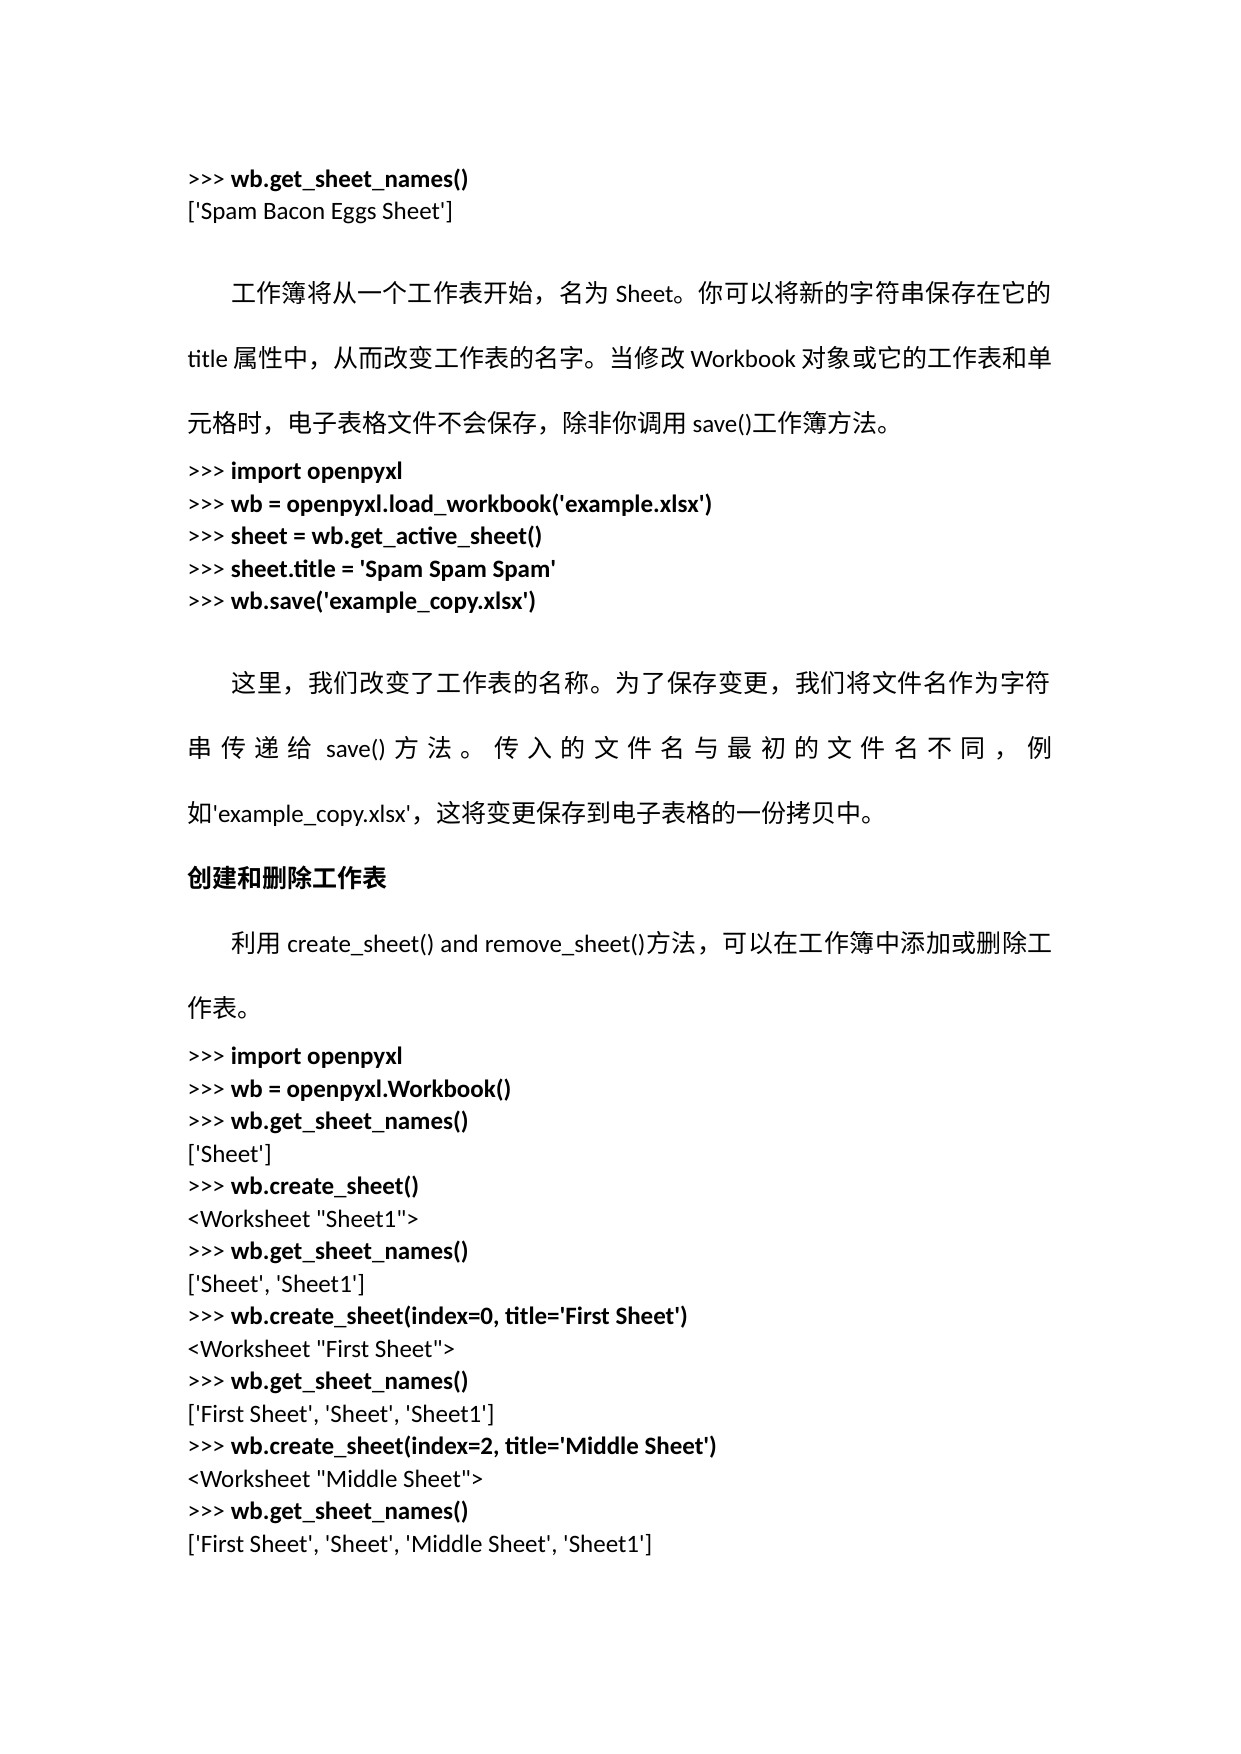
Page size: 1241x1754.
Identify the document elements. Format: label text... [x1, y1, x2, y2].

text >>> wb.create_sheet(index=2, title='Middle Sheet') [187, 1429, 1053, 1462]
text >>> import openpyxl [187, 454, 1053, 487]
text >>> wb.get_sheet_names() [187, 1104, 1053, 1137]
text <Worksheet "Sheet1"> [187, 1202, 1053, 1234]
text >>> wb.get_sheet_names() [187, 1234, 1053, 1267]
text >>> wb.save('example_copy.xlsx') [187, 584, 1053, 617]
text >>> sheet.title = 'Spam Spam Spam' [187, 552, 1053, 584]
text >>> sheet = wb.get_active_sheet() [187, 519, 1053, 552]
text >>> wb = openpyxl.load_workbook('example.xlsx') [187, 487, 1053, 519]
text ['Sheet'] [187, 1137, 1053, 1169]
text >>> wb.get_sheet_names() [187, 1364, 1053, 1397]
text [187, 1527, 1053, 1559]
text 利用create_sheet() and remove_sheet()方法，可以在工作簿中添加或删除工作表。 [187, 909, 1053, 1039]
text >>> wb = openpyxl.Workbook() [187, 1072, 1053, 1104]
text >>> wb.create_sheet() [187, 1169, 1053, 1202]
text ['Spam Bacon Eggs Sheet'] [187, 194, 1053, 227]
text >>> wb.create_sheet(index=0, title='First Sheet') [187, 1299, 1053, 1332]
text 工作簿将从一个工作表开始，名为Sheet。你可以将新的字符串保存在它的title属性中，从而改变工作表的名字。当修改Workbook 对象或它的工作表和单元格时，电子表格文件不会保存，除非你调用save()工作簿方法。 [187, 259, 1053, 454]
text >>> wb.get_sheet_names() [187, 1494, 1053, 1527]
text 创建和删除工作表 [187, 844, 1053, 909]
text >>> import openpyxl [187, 1039, 1053, 1072]
text ['First Sheet', 'Sheet', 'Sheet1'] [187, 1397, 1053, 1429]
text <Worksheet "First Sheet"> [187, 1332, 1053, 1364]
text 这里，我们改变了工作表的名称。为了保存变更，我们将文件名作为字符串传递给save()方法。传入的文件名与最初的文件名不同，例如'example_copy.xlsx'，这将变更保存到电子表格的一份拷贝中。 [187, 649, 1053, 844]
text ['Sheet', 'Sheet1'] [187, 1267, 1053, 1299]
text <Worksheet "Middle Sheet"> [187, 1462, 1053, 1494]
text >>> wb.get_sheet_names() [187, 162, 1053, 194]
